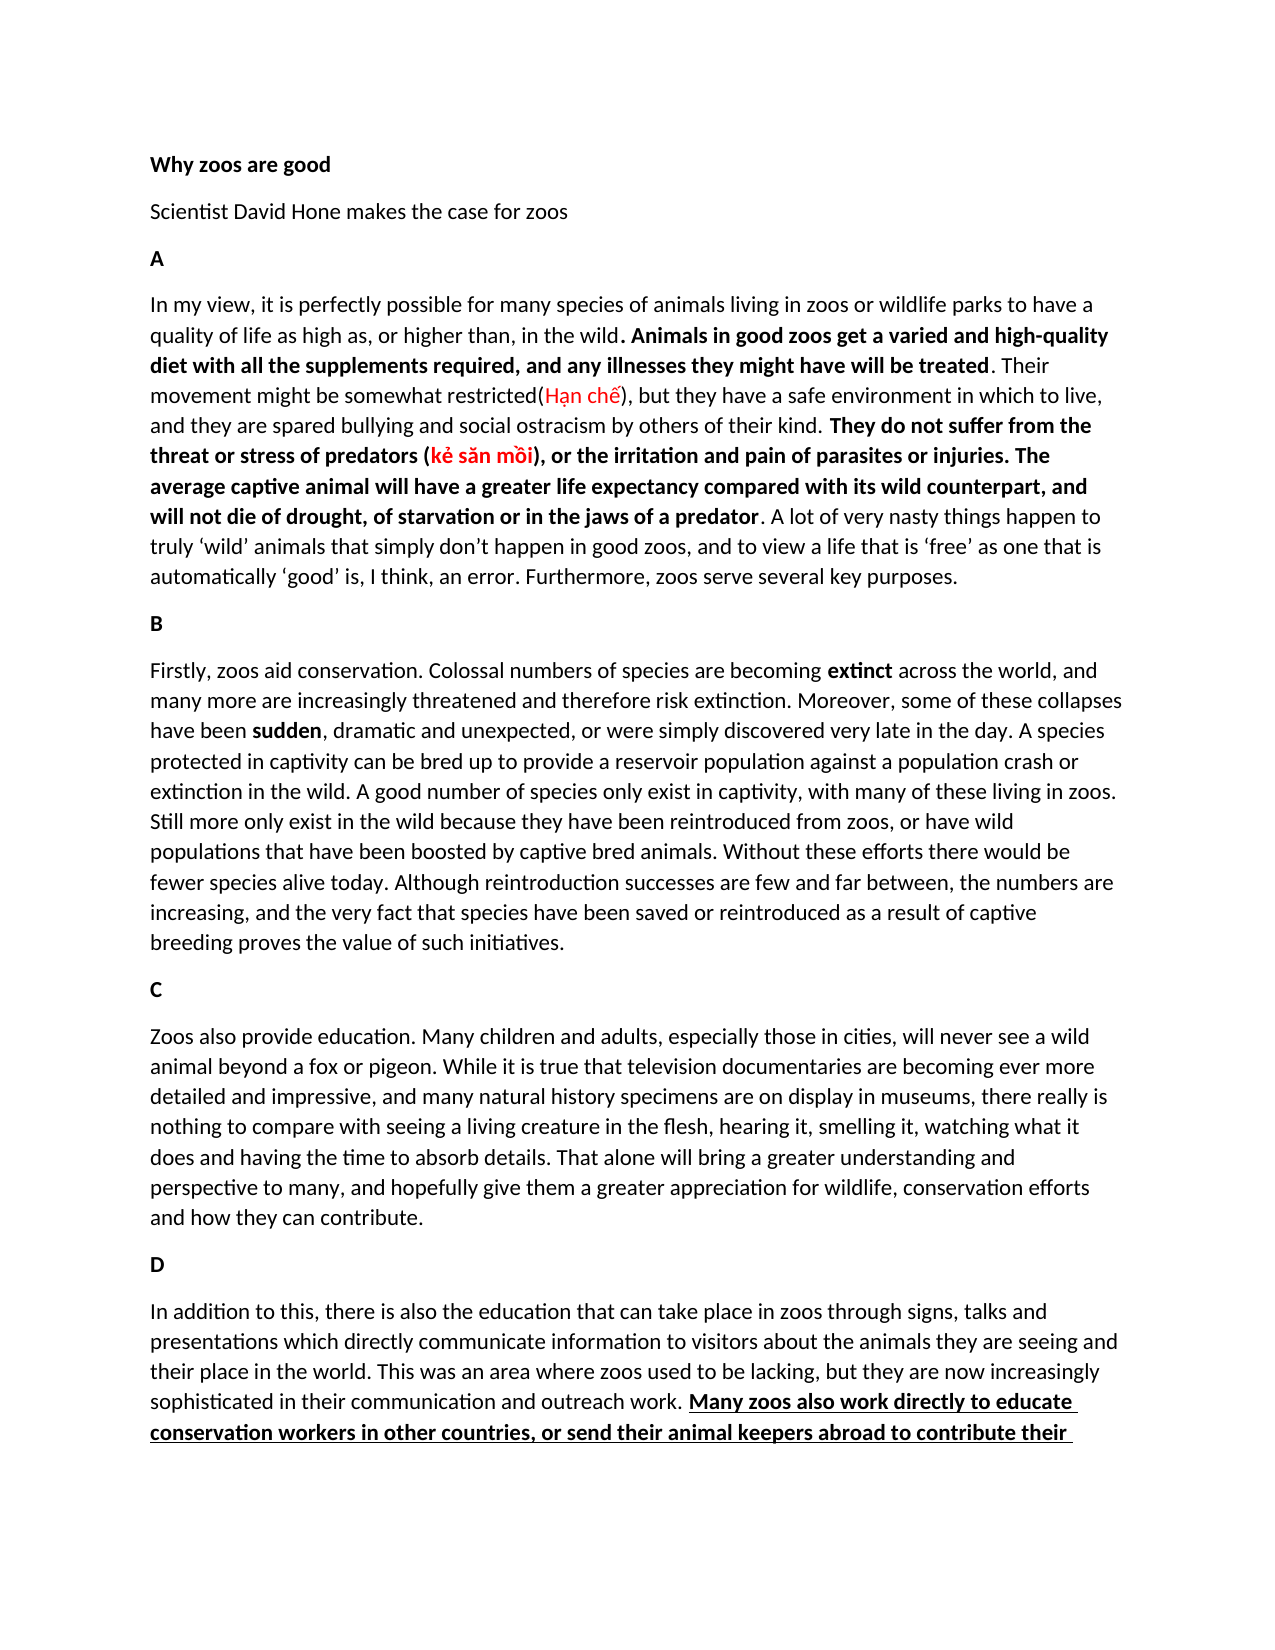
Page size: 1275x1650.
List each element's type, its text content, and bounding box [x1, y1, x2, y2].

text Zoos also provide education. Many children and adults, especially those in cities, will never see a wild animal beyond a fox or pigeon. While it is true that television documentaries are becoming ever more detailed and impressive, and many natural history specimens are on display in museums, there really is nothing to compare with seeing a living creature in the flesh, hearing it, smelling it, watching what it does and having the time to absorb details. That alone will bring a greater understanding and perspective to many, and hopefully give them a greater appreciation for wildlife, conservation efforts and how they can contribute. [150, 1022, 1125, 1231]
text Why zoos are good [150, 150, 1125, 178]
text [150, 1297, 1125, 1446]
text In my view, it is perfectly possible for many species of animals living in zoos or wildlife parks to have a quality of life as high as, or higher than, in the wild. Animals in good zoos get a varied and high-quality diet with all the supplements required, and any illnesses they might have will be treated. Their movement might be somewhat restricted(Hạn chế), but they have a safe environment in which to live, and they are spared bullying and social ostracism by others of their kind. They do not suffer from the threat or stress of predators (kẻ săn mồi), or the irritation and pain of parasites or injuries. The average captive animal will have a greater life expectancy compared with its wild counterpart, and will not die of drought, of starvation or in the jaws of a predator. A lot of very nasty things happen to truly ‘wild’ animals that simply don’t happen in good zoos, and to view a life that is ‘free’ as one that is automatically ‘good’ is, I think, an error. Furthermore, zoos serve several key purposes. [150, 291, 1125, 591]
text C [150, 975, 1125, 1003]
text Scientist David Hone makes the case for zoos [150, 197, 1125, 225]
text D [150, 1250, 1125, 1278]
text Firstly, zoos aid conservation. Colossal numbers of species are becoming extinct across the world, and many more are increasingly threatened and therefore risk extinction. Moreover, some of these collapses have been sudden, dramatic and unexpected, or were simply discovered very late in the day. A species protected in captivity can be bred up to provide a reservoir population against a population crash or extinction in the wild. A good number of species only exist in captivity, with many of these living in zoos. Still more only exist in the wild because they have been reintroduced from zoos, or have wild populations that have been boosted by captive bred animals. Without these efforts there would be fewer species alive today. Although reintroduction successes are few and far between, the numbers are increasing, and the very fact that species have been saved or reintroduced as a result of captive breeding proves the value of such initiatives. [150, 656, 1125, 956]
text B [150, 609, 1125, 637]
text A [150, 244, 1125, 272]
